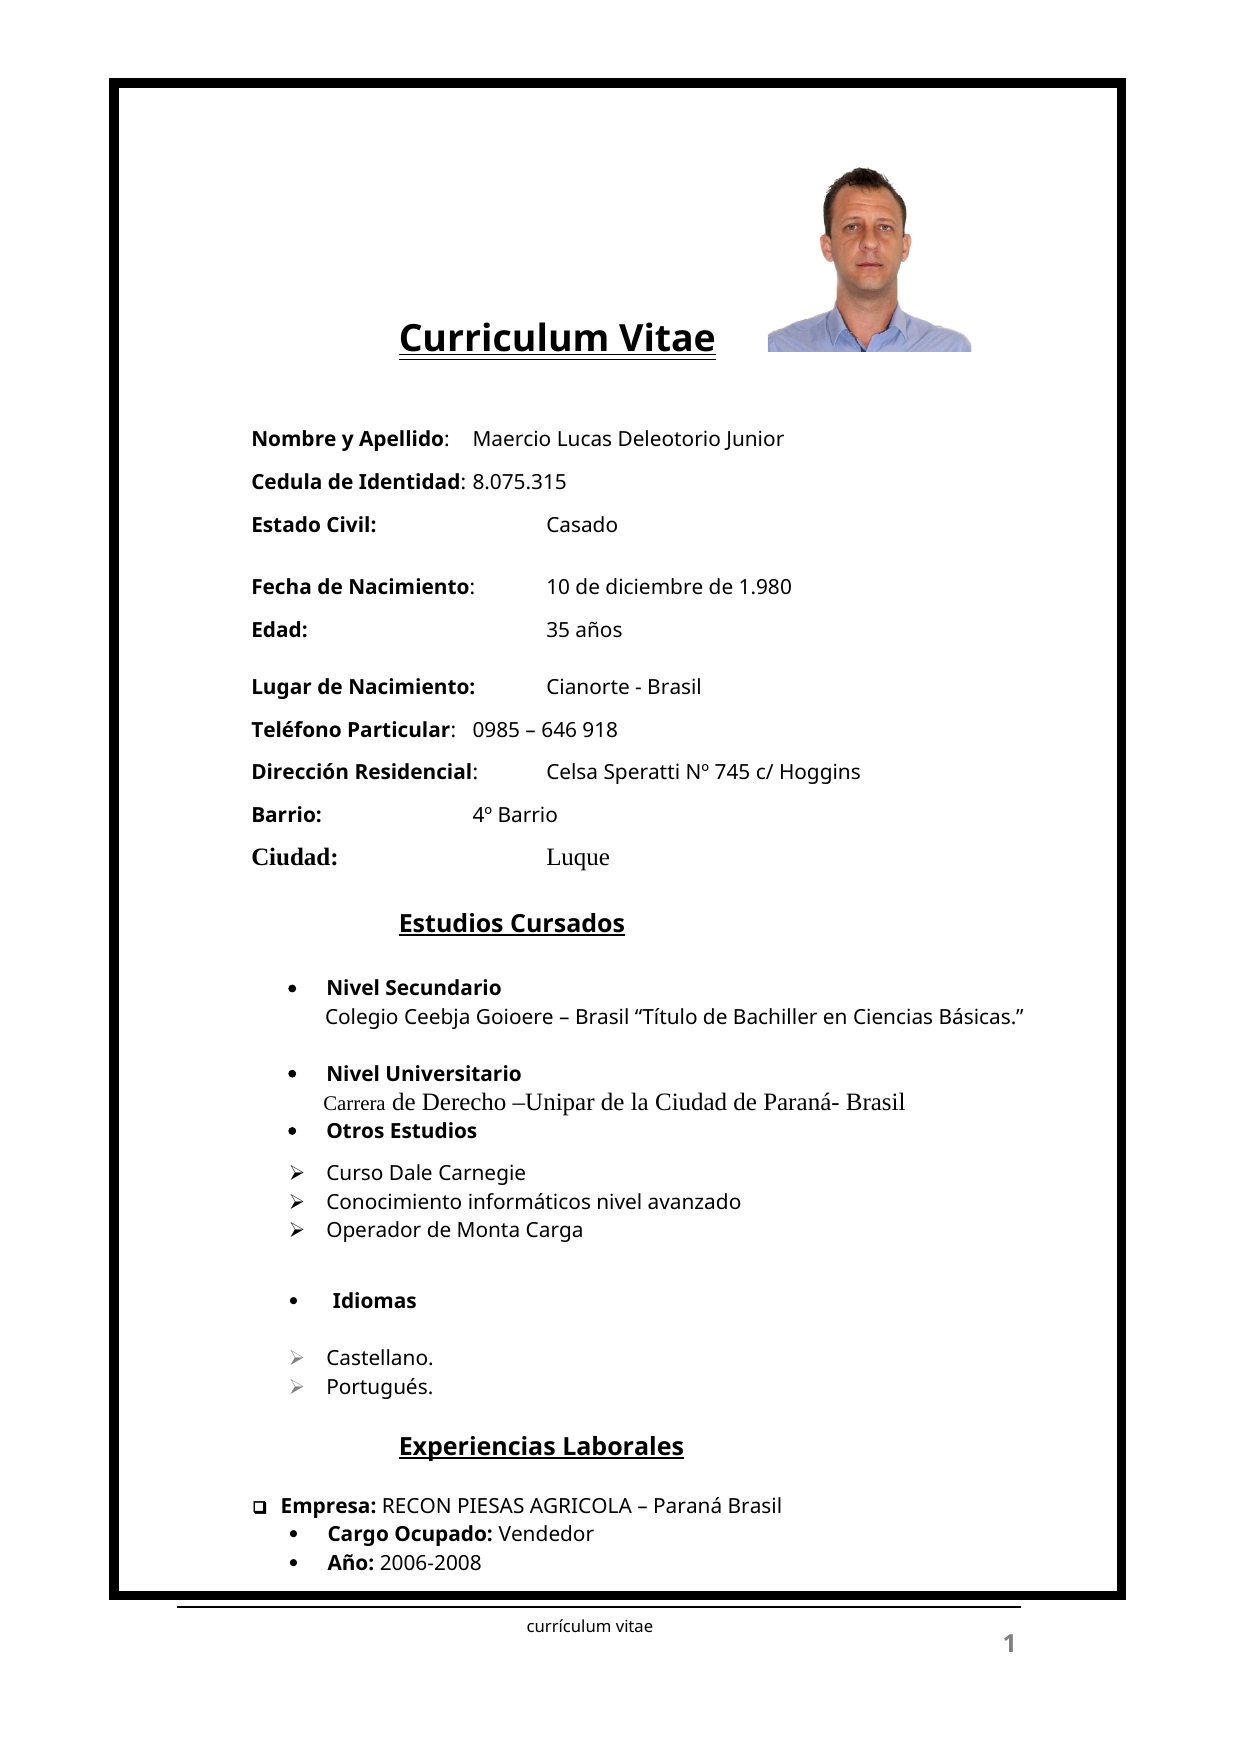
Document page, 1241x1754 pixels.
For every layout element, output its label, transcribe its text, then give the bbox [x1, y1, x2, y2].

text Colegio Ceebja Goioere – Brasil “Título de Bachiller en Ciencias Básicas.” [251, 1002, 1063, 1030]
list Portugués. [288, 1372, 1063, 1400]
text Ciudad: Luque [251, 842, 1063, 871]
text Lugar de Nacimiento: Cianorte - Brasil [251, 672, 1063, 701]
subtitle Estudios Cursados [325, 905, 1063, 973]
text Dirección Residencial: Celsa Speratti Nº 745 c/ Hoggins [251, 743, 1063, 786]
list Conocimiento informáticos nivel avanzado [288, 1187, 1063, 1215]
list Cargo Ocupado: Vendedor [290, 1519, 1063, 1548]
text Edad: 35 años [251, 615, 1063, 672]
text Experiencias Laborales [325, 1429, 1063, 1463]
text Fecha de Nacimiento: 10 de diciembre de 1.980 [251, 572, 1063, 601]
list Nivel Universitario [288, 1059, 1063, 1087]
list Castellano. [288, 1343, 1063, 1372]
text Teléfono Particular: 0985 – 646 918 [251, 715, 1063, 743]
list Otros Estudios [288, 1116, 1063, 1144]
list Empresa: RECON PIESAS AGRICOLA – Paraná Brasil [252, 1491, 1063, 1519]
text Barrio: 4º Barrio [251, 800, 1063, 828]
text Carrera de Derecho –Unipar de la Ciudad de Paraná- Brasil [177, 1087, 1063, 1116]
text Nombre y Apellido: Maercio Lucas Deleotorio Junior [215, 424, 1063, 453]
picture [767, 147, 972, 352]
subtitle Idiomas [290, 1286, 1063, 1315]
list Nivel Secundario [288, 973, 1063, 1002]
text Estado Civil: Casado [251, 496, 1063, 572]
list Curso Dale Carnegie [288, 1158, 1063, 1187]
text Cedula de Identidad: 8.075.315 [251, 453, 1063, 496]
list Año: 2006-2008 [290, 1548, 1063, 1576]
list Operador de Monta Carga [288, 1215, 1063, 1244]
